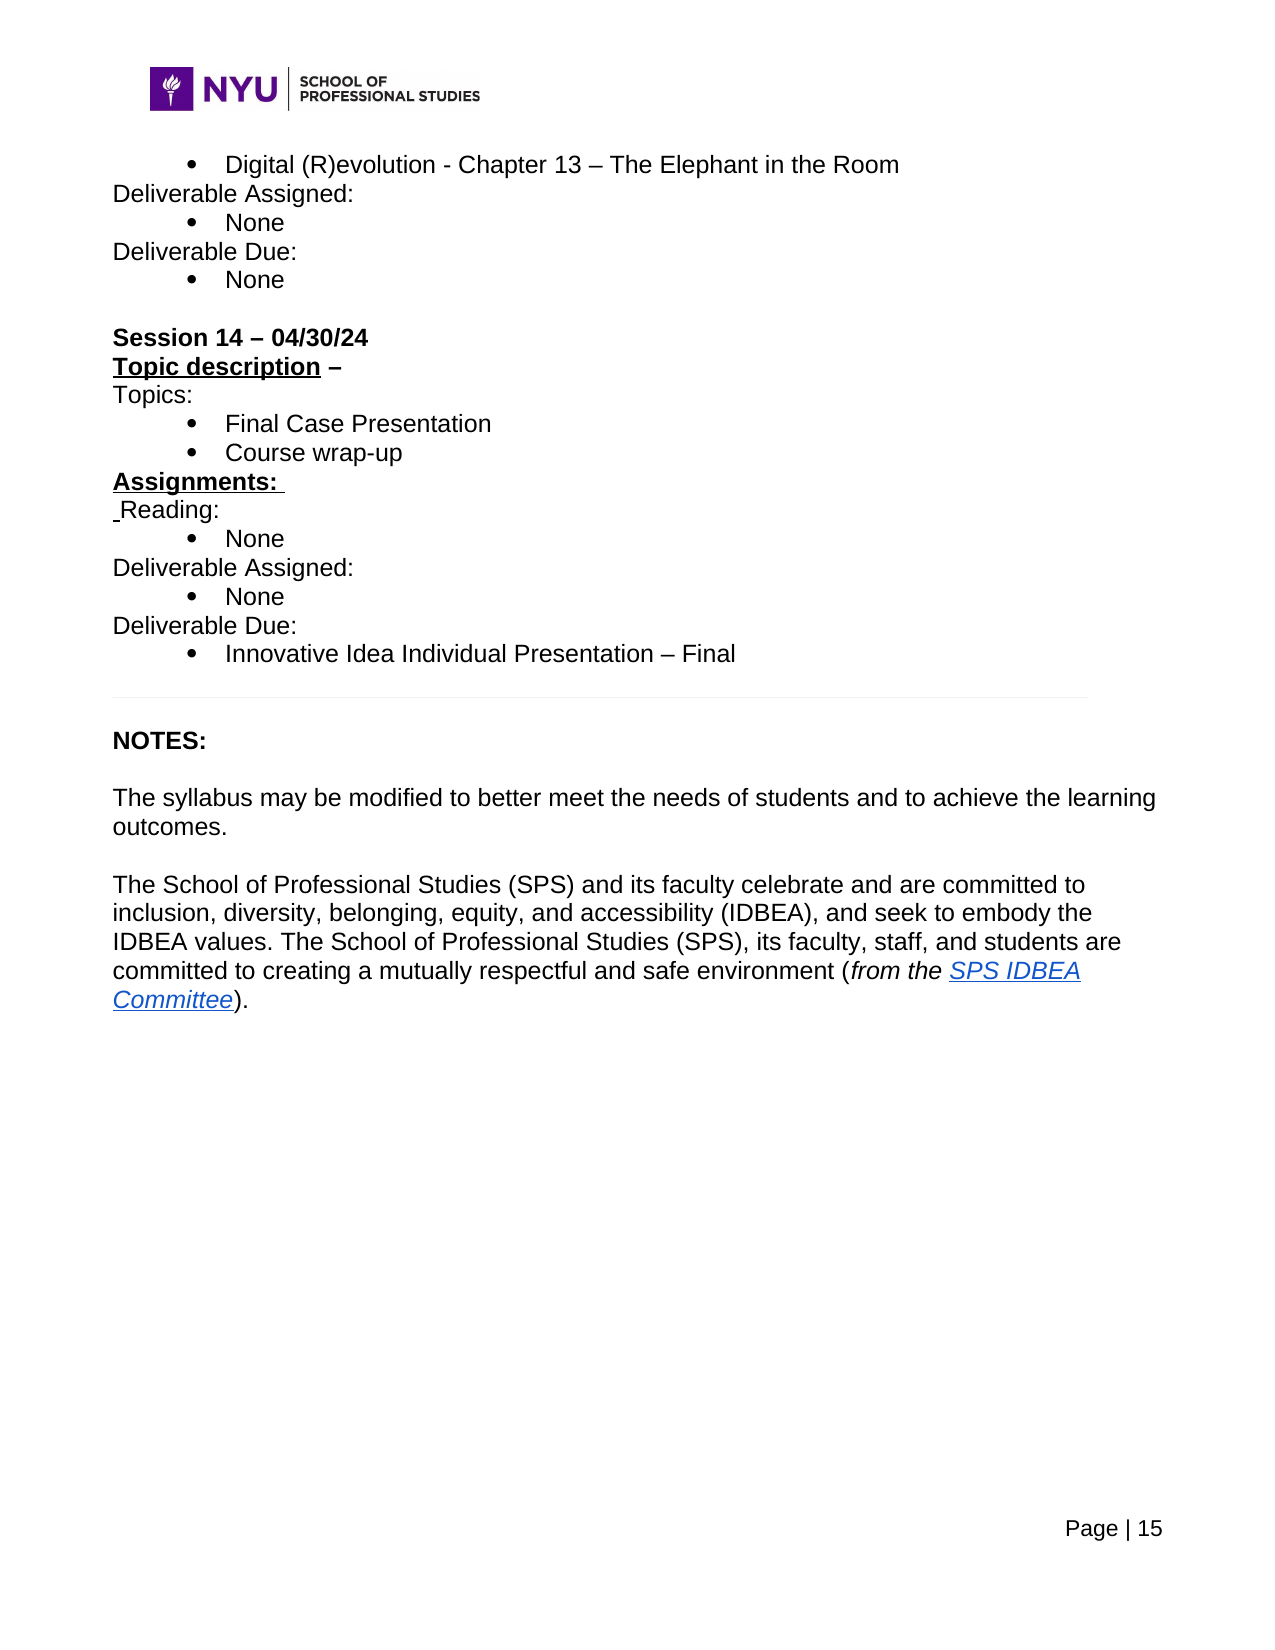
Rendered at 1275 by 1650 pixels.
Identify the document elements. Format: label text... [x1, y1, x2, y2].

list Digital (R)evolution - Chapter 13 – The Elephant in the Room [150, 150, 1125, 179]
text Assignments: [112, 467, 1162, 496]
list None [150, 265, 1125, 294]
text Topic description – [112, 352, 1162, 380]
list None [150, 582, 1125, 611]
list Final Case Presentation [150, 409, 1125, 438]
text Reading: [112, 496, 1162, 524]
text Session 14 – [112, 323, 1162, 352]
text The School of Professional Studies (SPS) and its faculty celebrate and are committed to inclusion, diversity, belonging, equity, and accessibility (IDBEA), and seek to embody the IDBEA values. The School of Professional Studies (SPS), its faculty, staff, and students are committed to creating a mutually respectful and safe environment (from the SPS IDBEA Committee). [112, 869, 1162, 1013]
text Deliverable Assigned: [112, 179, 1162, 208]
list Course wrap-up [150, 438, 1125, 467]
text The syllabus may be modified to better meet the needs of students and to achieve the learning outcomes. [112, 783, 1162, 841]
list None [150, 208, 1125, 236]
text Deliverable Assigned: [112, 553, 1162, 582]
list Innovative Idea Individual Presentation – Final [150, 639, 1125, 668]
text Topics: [112, 380, 1162, 409]
text Deliverable Due: [112, 236, 1162, 265]
list None [150, 524, 1125, 553]
picture [150, 67, 480, 111]
text NOTES: [112, 726, 1162, 754]
text Deliverable Due: [112, 611, 1162, 639]
